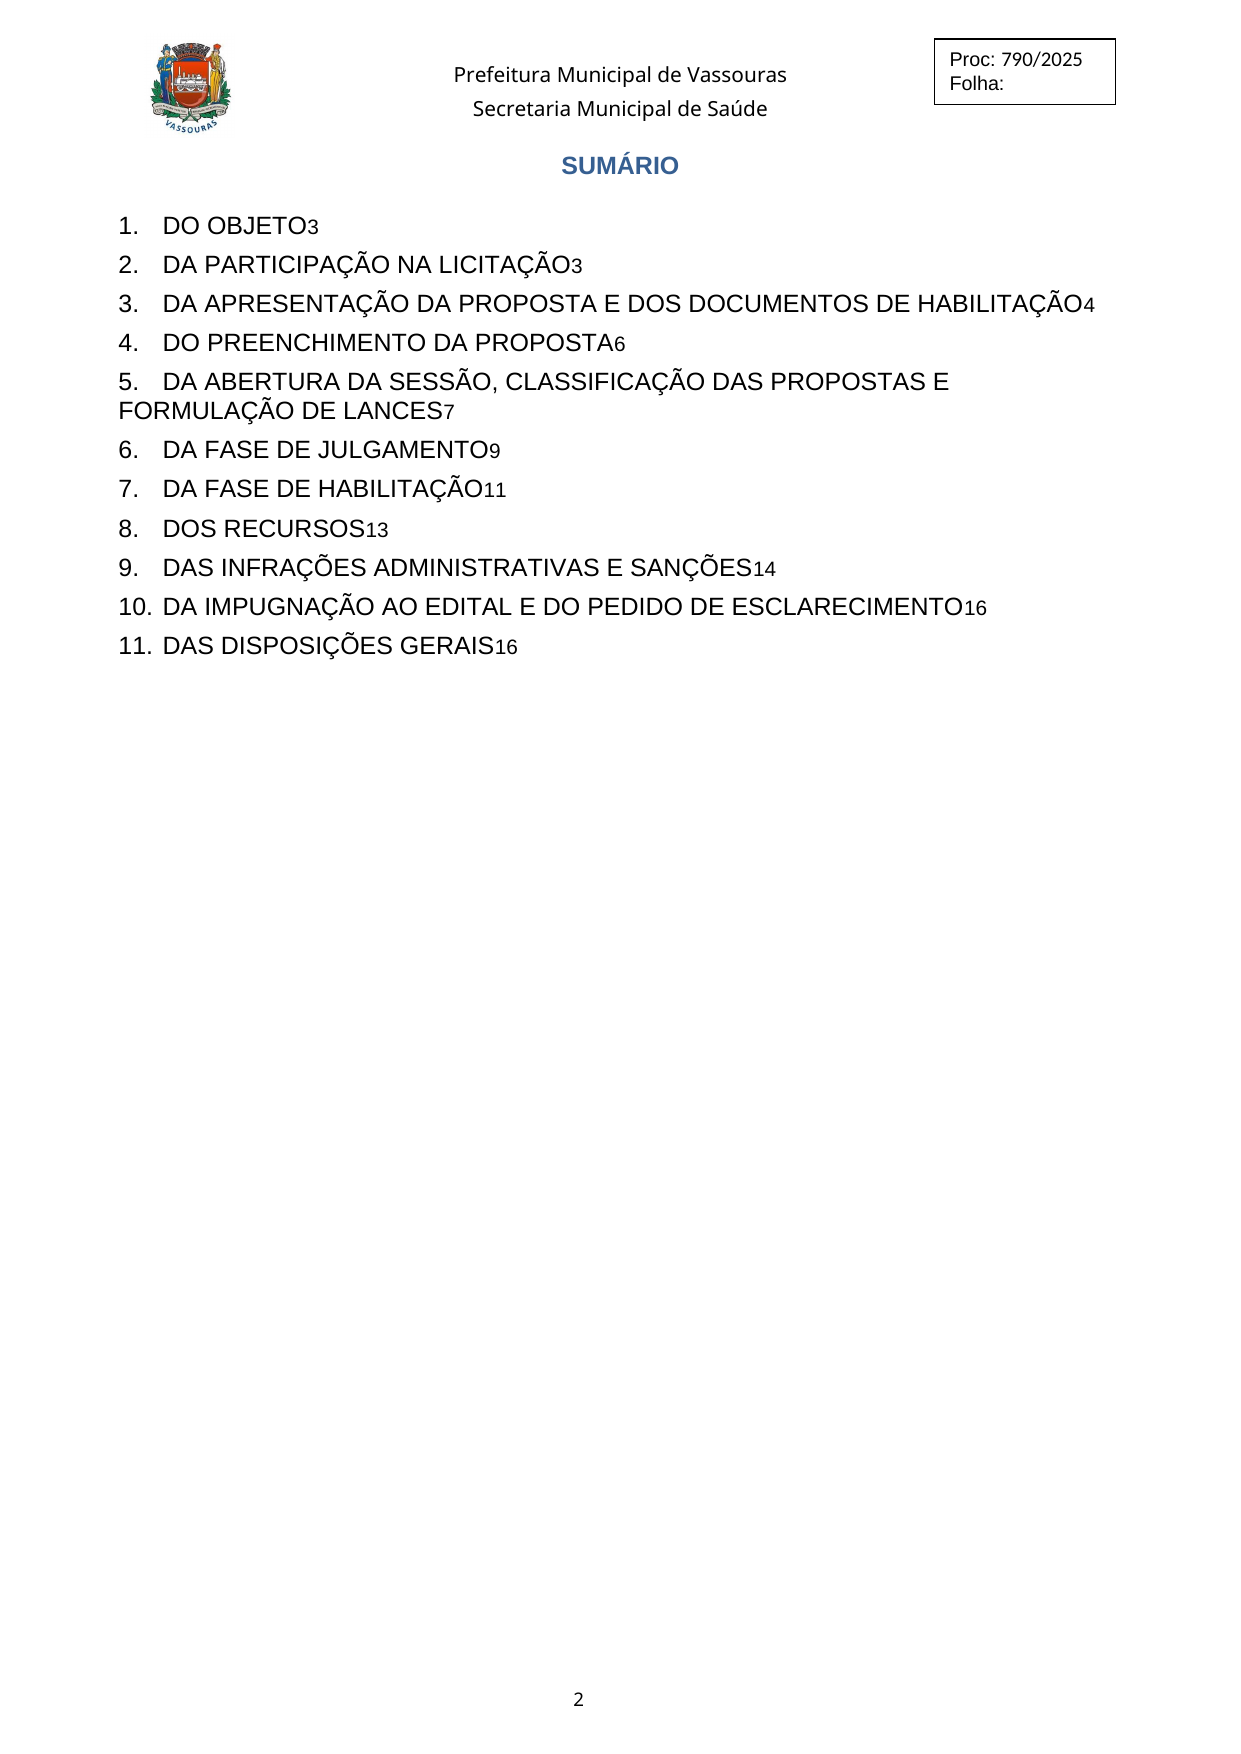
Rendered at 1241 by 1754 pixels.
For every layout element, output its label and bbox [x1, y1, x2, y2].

picture [143, 33, 235, 138]
